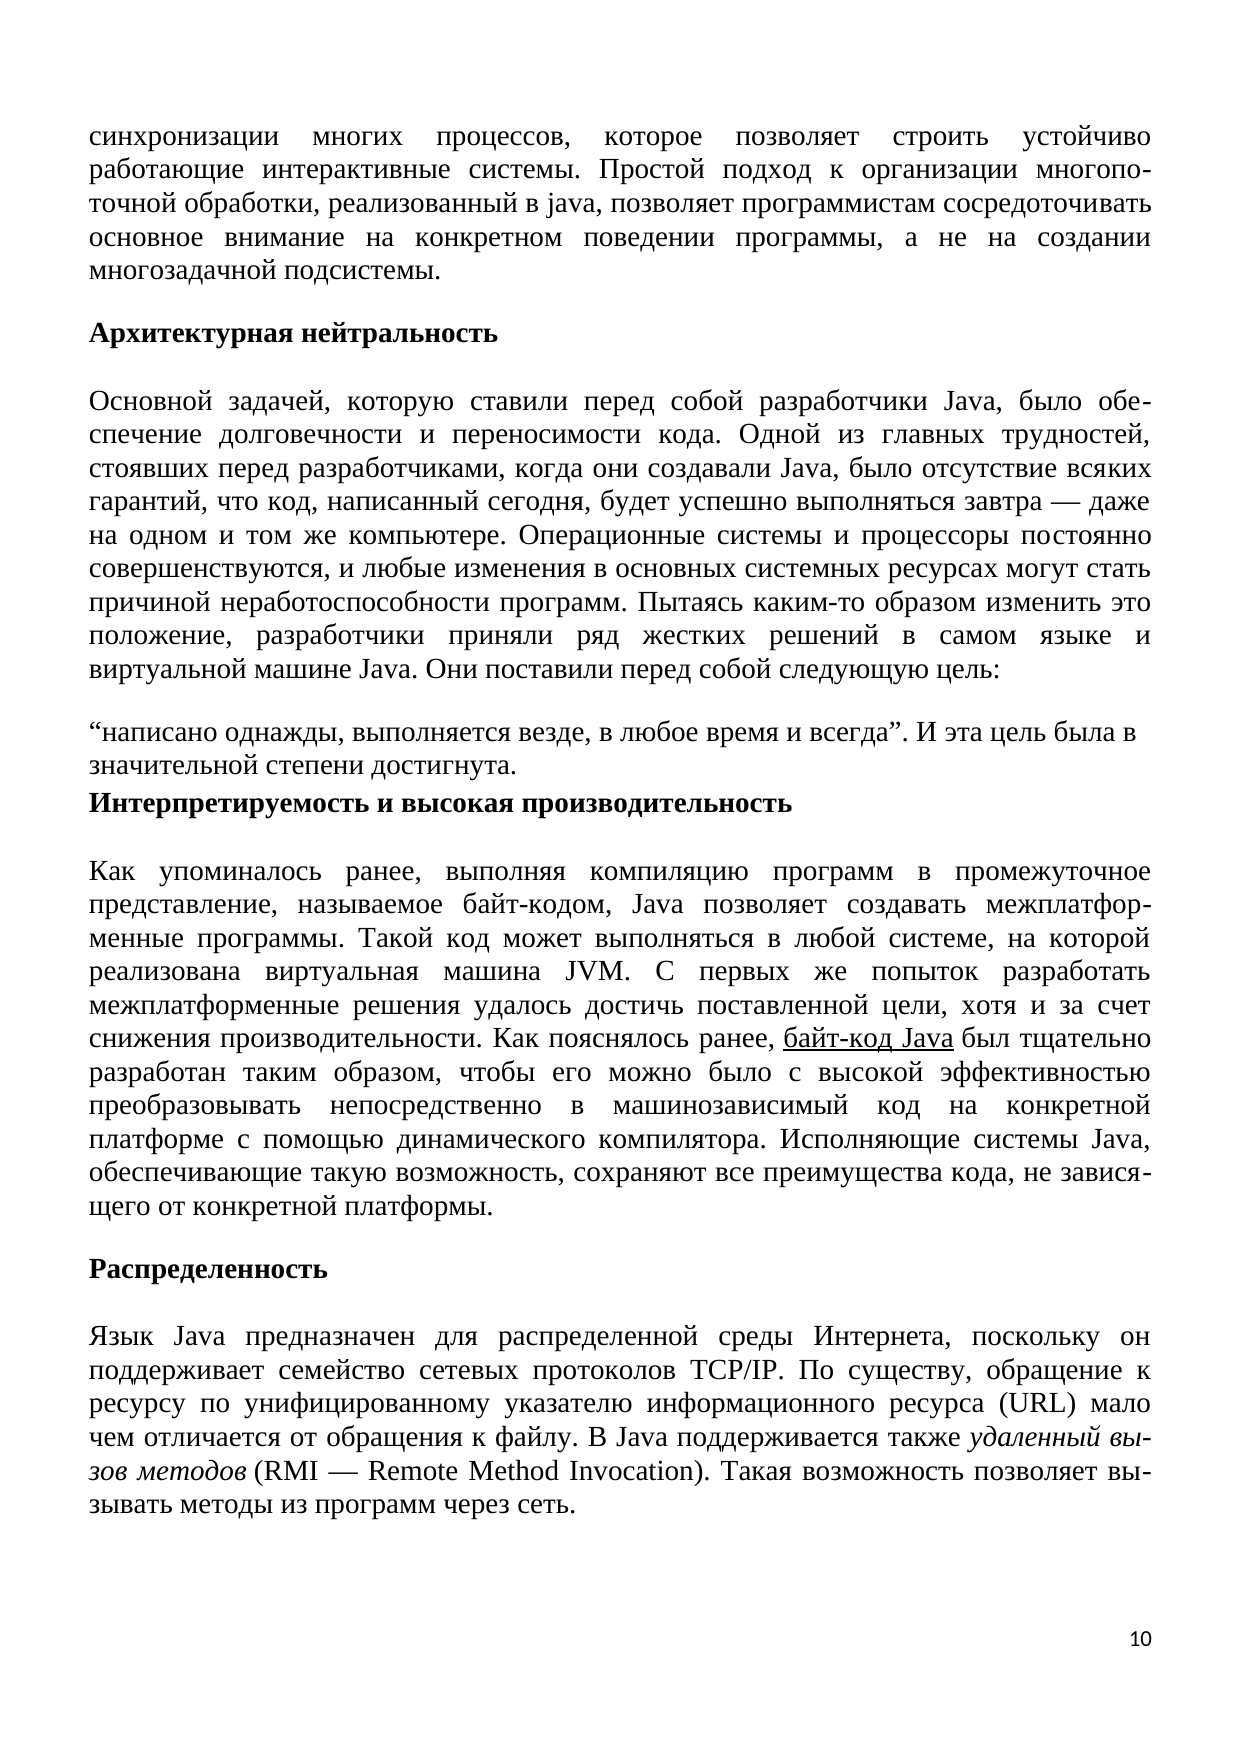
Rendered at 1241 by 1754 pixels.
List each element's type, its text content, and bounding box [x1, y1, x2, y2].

text “написано однажды, выполняется везде, в любое время и всегда”. И эта цель была в значительной степени достигнута. [89, 714, 1152, 781]
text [89, 118, 1152, 286]
text Основной задачей, которую ставили перед собой разработчики Java, было обеспечение долговечности и переносимости кода. Одной из главных трудностей, стоявших перед разработчиками, когда они создавали Java, было отсутствие всяких гарантий, что код, написанный сегодня, будет успешно выполняться завтра — даже на одном и том же компьютере. Операционные системы и процессоры постоянно совершенствуются, и любые изменения в основных системных ресурсах могут стать причиной неработоспособности программ. Пытаясь каким-то образом изменить это положение, разработчики приняли ряд жестких решений в самом языке и виртуальной машине Java. Они поставили перед собой следующую цель: [89, 383, 1152, 684]
text Язык Java предназначен для распределенной среды Интернета, поскольку он поддерживает семейство сетевых протоколов TCP/IP. По существу, обращение к ресурсу по унифицированному указателю информационного ресурса (URL) мало чем отличается от обращения к файлу. В Java поддерживается также удаленный вызов методов (RMI — Remote Method Invocation). Такая возможность позволяет вызывать методы из программ через сеть. [89, 1318, 1152, 1520]
subtitle Интерпретируемость и высокая производительность [89, 785, 1152, 818]
subtitle Архитектурная нейтральность [89, 315, 1152, 348]
text Как упоминалось ранее, выполняя компиляцию программ в промежуточное представление, называемое байт-кодом, Java позволяет создавать межплатформенные программы. Такой код может выполняться в любой системе, на которой реализована виртуальная машина JVM. С первых же попыток разработать межплатформенные решения удалось достичь поставленной цели, хотя и за счет снижения производительности. Как пояснялось ранее, байт-код Java был тщательно разработан таким образом, чтобы его можно было с высокой эффективностью преобразовывать непосредственно в машинозависимый код на конкретной платформе с помощью динамического компилятора. Исполняющие системы Java, обеспечивающие такую возможность, сохраняют все преимущества кода, не зависящего от конкретной платформы. [89, 853, 1152, 1222]
subtitle Распределенность [89, 1251, 1152, 1284]
